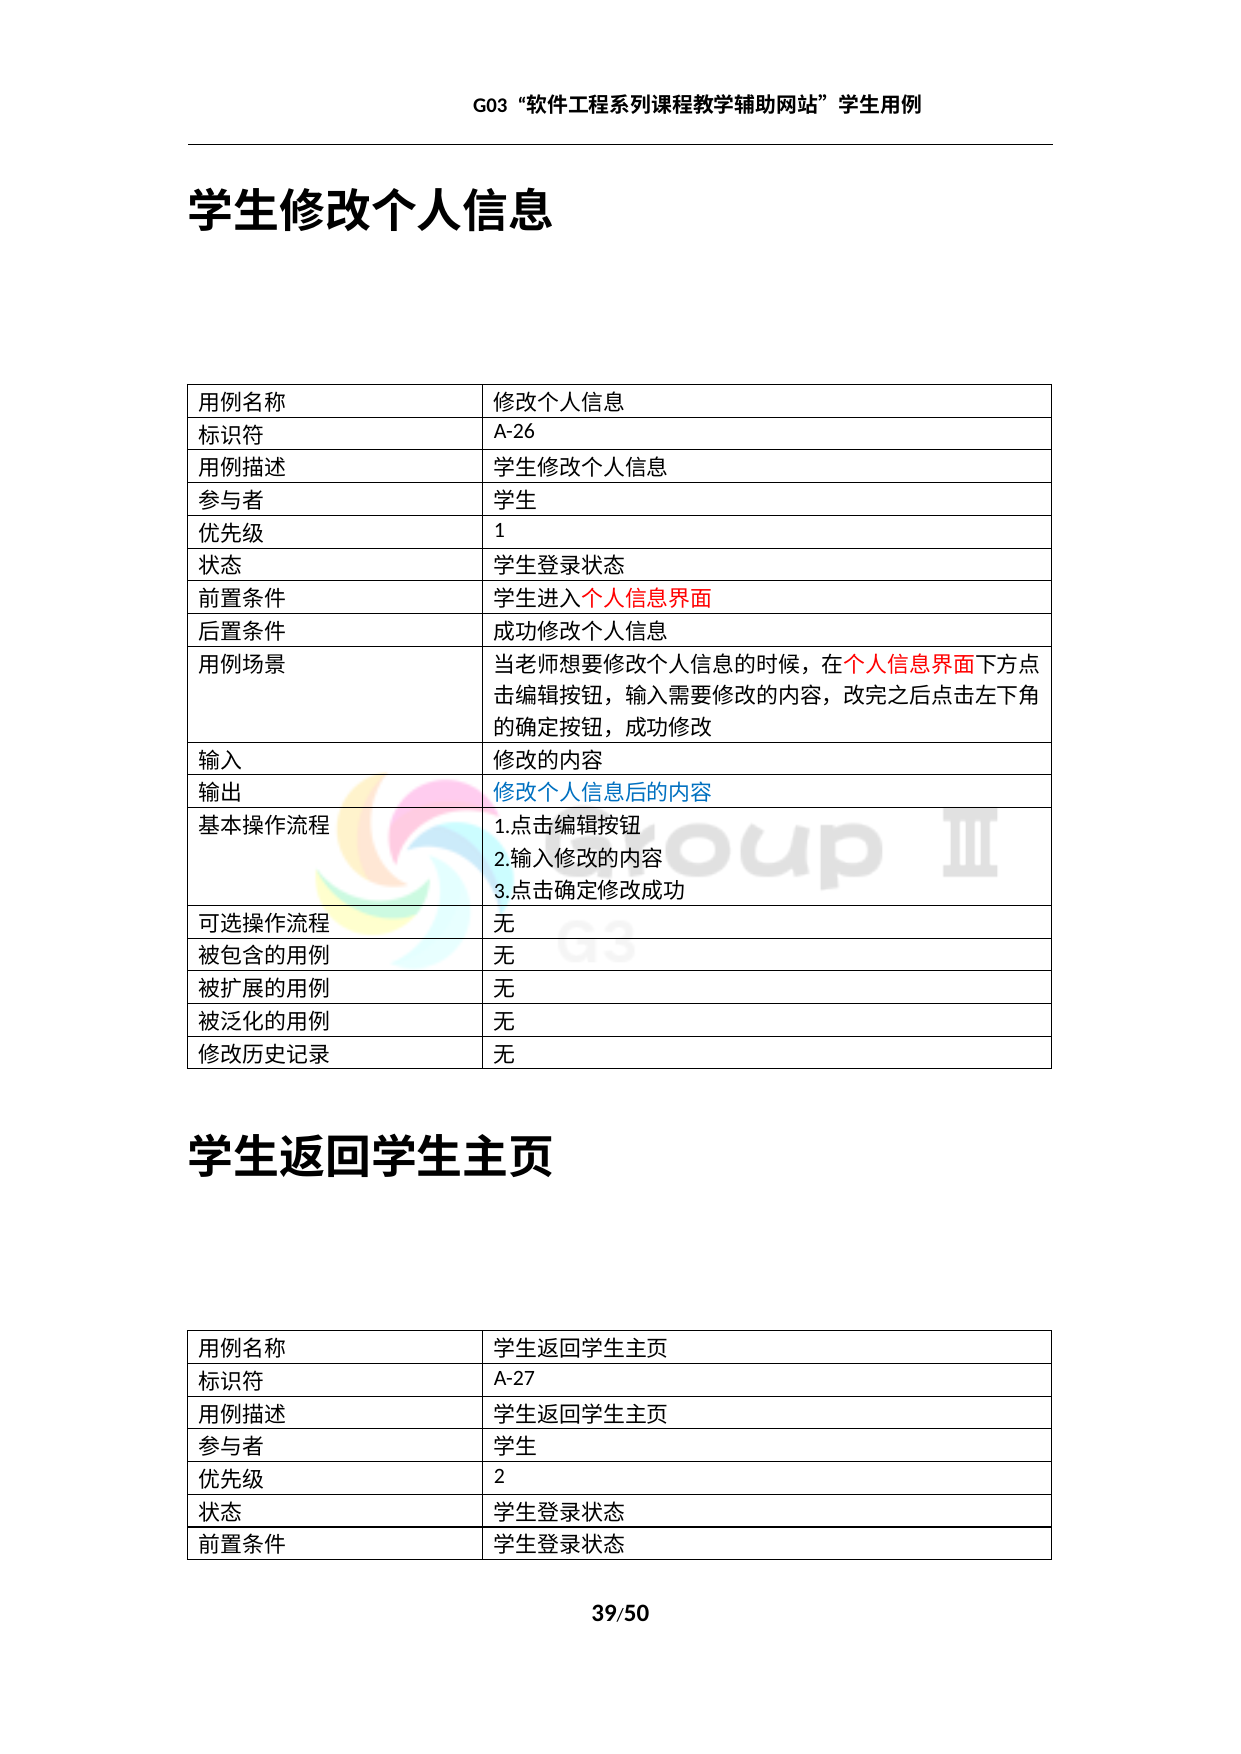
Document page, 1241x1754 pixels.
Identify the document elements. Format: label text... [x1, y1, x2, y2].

table_header 用例名称 [188, 385, 482, 417]
table_cell 状态 [188, 1495, 482, 1526]
table_cell 标识符 [188, 1364, 482, 1396]
table_cell 优先级 [188, 516, 482, 547]
table_cell 用例描述 [188, 450, 482, 482]
table_cell 参与者 [188, 483, 482, 515]
table_cell 学生返回学生主页 [483, 1397, 1051, 1428]
table_header 用例名称 [188, 1331, 482, 1363]
table_cell 用例描述 [188, 1397, 482, 1428]
table_cell A-26 [483, 418, 1051, 449]
table_cell 被泛化的用例 [188, 1004, 482, 1036]
subtitle 学生返回学生主页 [187, 1105, 1053, 1202]
table_header 学生返回学生主页 [483, 1331, 1051, 1363]
table_cell 成功修改个人信息 [483, 614, 1051, 646]
table_cell 状态 [188, 549, 482, 580]
table_cell 标识符 [188, 418, 482, 449]
table_cell 前置条件 [188, 1528, 482, 1559]
table_cell 1.点击编辑按钮 2.输入修改的内容 3.点击确定修改成功 [483, 808, 1051, 905]
table_cell 输入 [188, 743, 482, 774]
table_cell 被包含的用例 [188, 939, 482, 970]
table_cell 用例场景 [188, 647, 482, 742]
table_cell 学生进入个人信息界面 [483, 581, 1051, 613]
table_cell 可选操作流程 [188, 906, 482, 937]
table_cell 学生 [483, 1429, 1051, 1461]
table_cell 前置条件 [188, 581, 482, 613]
table_cell 输出 [188, 775, 482, 807]
table_header 修改个人信息 [483, 385, 1051, 417]
table_cell 当老师想要修改个人信息的时候，在个人信息界面下方点击编辑按钮，输入需要修改的内容，改完之后点击左下角的确定按钮，成功修改 [483, 647, 1051, 742]
table_cell 2 [483, 1462, 1051, 1494]
table_cell 优先级 [188, 1462, 482, 1494]
table_cell 修改的内容 [483, 743, 1051, 774]
table_cell 学生登录状态 [483, 1495, 1051, 1526]
table_cell 被扩展的用例 [188, 971, 482, 1003]
table_cell 学生修改个人信息 [483, 450, 1051, 482]
table_cell 后置条件 [188, 614, 482, 646]
table_cell 1 [483, 516, 1051, 547]
table_cell 学生登录状态 [483, 549, 1051, 580]
table_cell 无 [483, 1037, 1051, 1068]
table_cell 无 [483, 971, 1051, 1003]
table_cell 参与者 [188, 1429, 482, 1461]
table_cell 无 [483, 939, 1051, 970]
table_cell 基本操作流程 [188, 808, 482, 905]
table_cell 无 [483, 1004, 1051, 1036]
table_cell 学生 [483, 483, 1051, 515]
table_cell 修改历史记录 [188, 1037, 482, 1068]
table_cell A-27 [483, 1364, 1051, 1396]
table_cell 无 [483, 906, 1051, 937]
table_cell 学生登录状态 [483, 1528, 1051, 1559]
table_cell 修改个人信息后的内容 [483, 775, 1051, 807]
subtitle 学生修改个人信息 [187, 158, 1053, 256]
